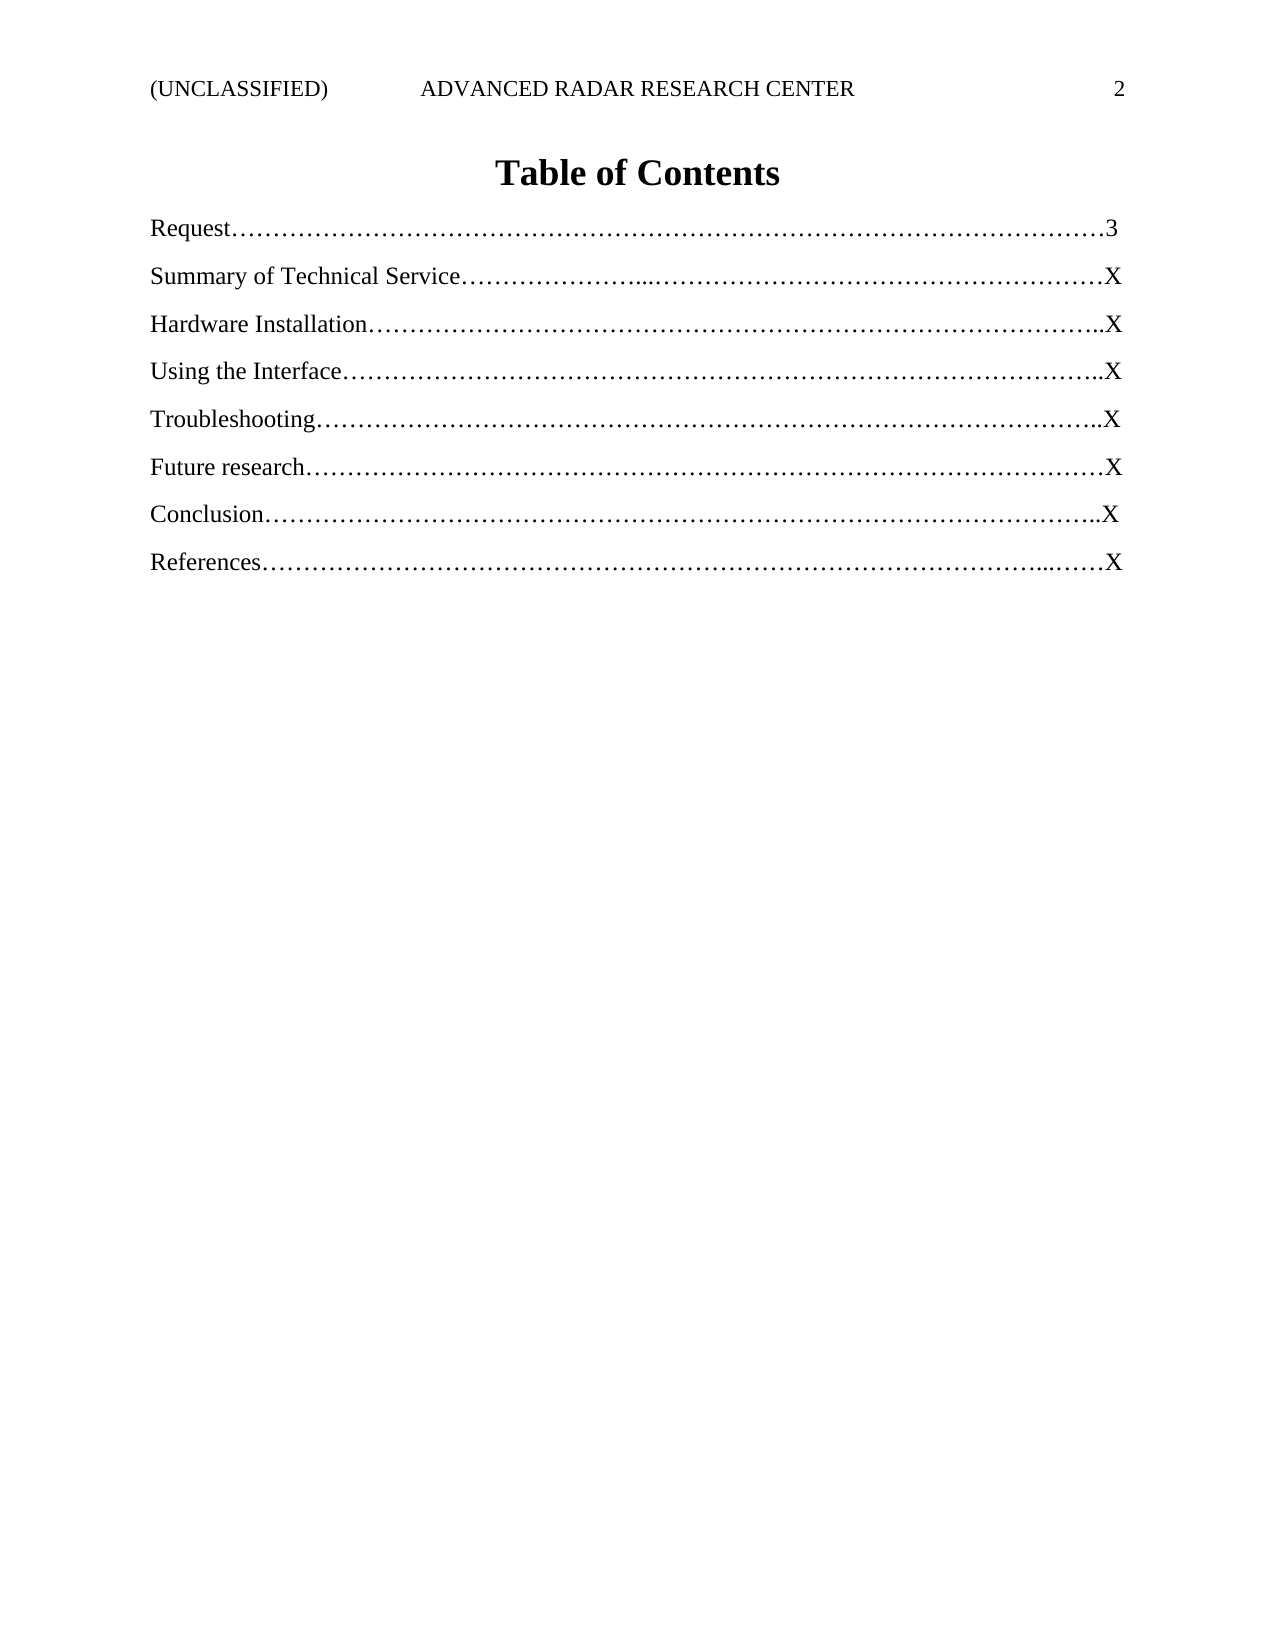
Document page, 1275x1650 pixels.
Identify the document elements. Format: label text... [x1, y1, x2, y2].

text Hardware Installation……………………………………………………………………………..X [150, 309, 1125, 337]
text Future research……………………………………………………………………………………X [150, 452, 1125, 481]
text Troubleshooting…………………………………………………………………………………..X [150, 404, 1125, 433]
text References…………………………………………………………………………………...……X [150, 547, 1125, 576]
text Table of Contents [150, 150, 1125, 193]
text Summary of Technical Service…………………...………………………………………………X [150, 261, 1125, 290]
text Request……………………………………………………………………………………………3 [150, 213, 1125, 242]
text Conclusion………………………………………………………………………………………..X [150, 499, 1125, 528]
text Using the Interface………………………………………………………………………………..X [150, 356, 1125, 385]
